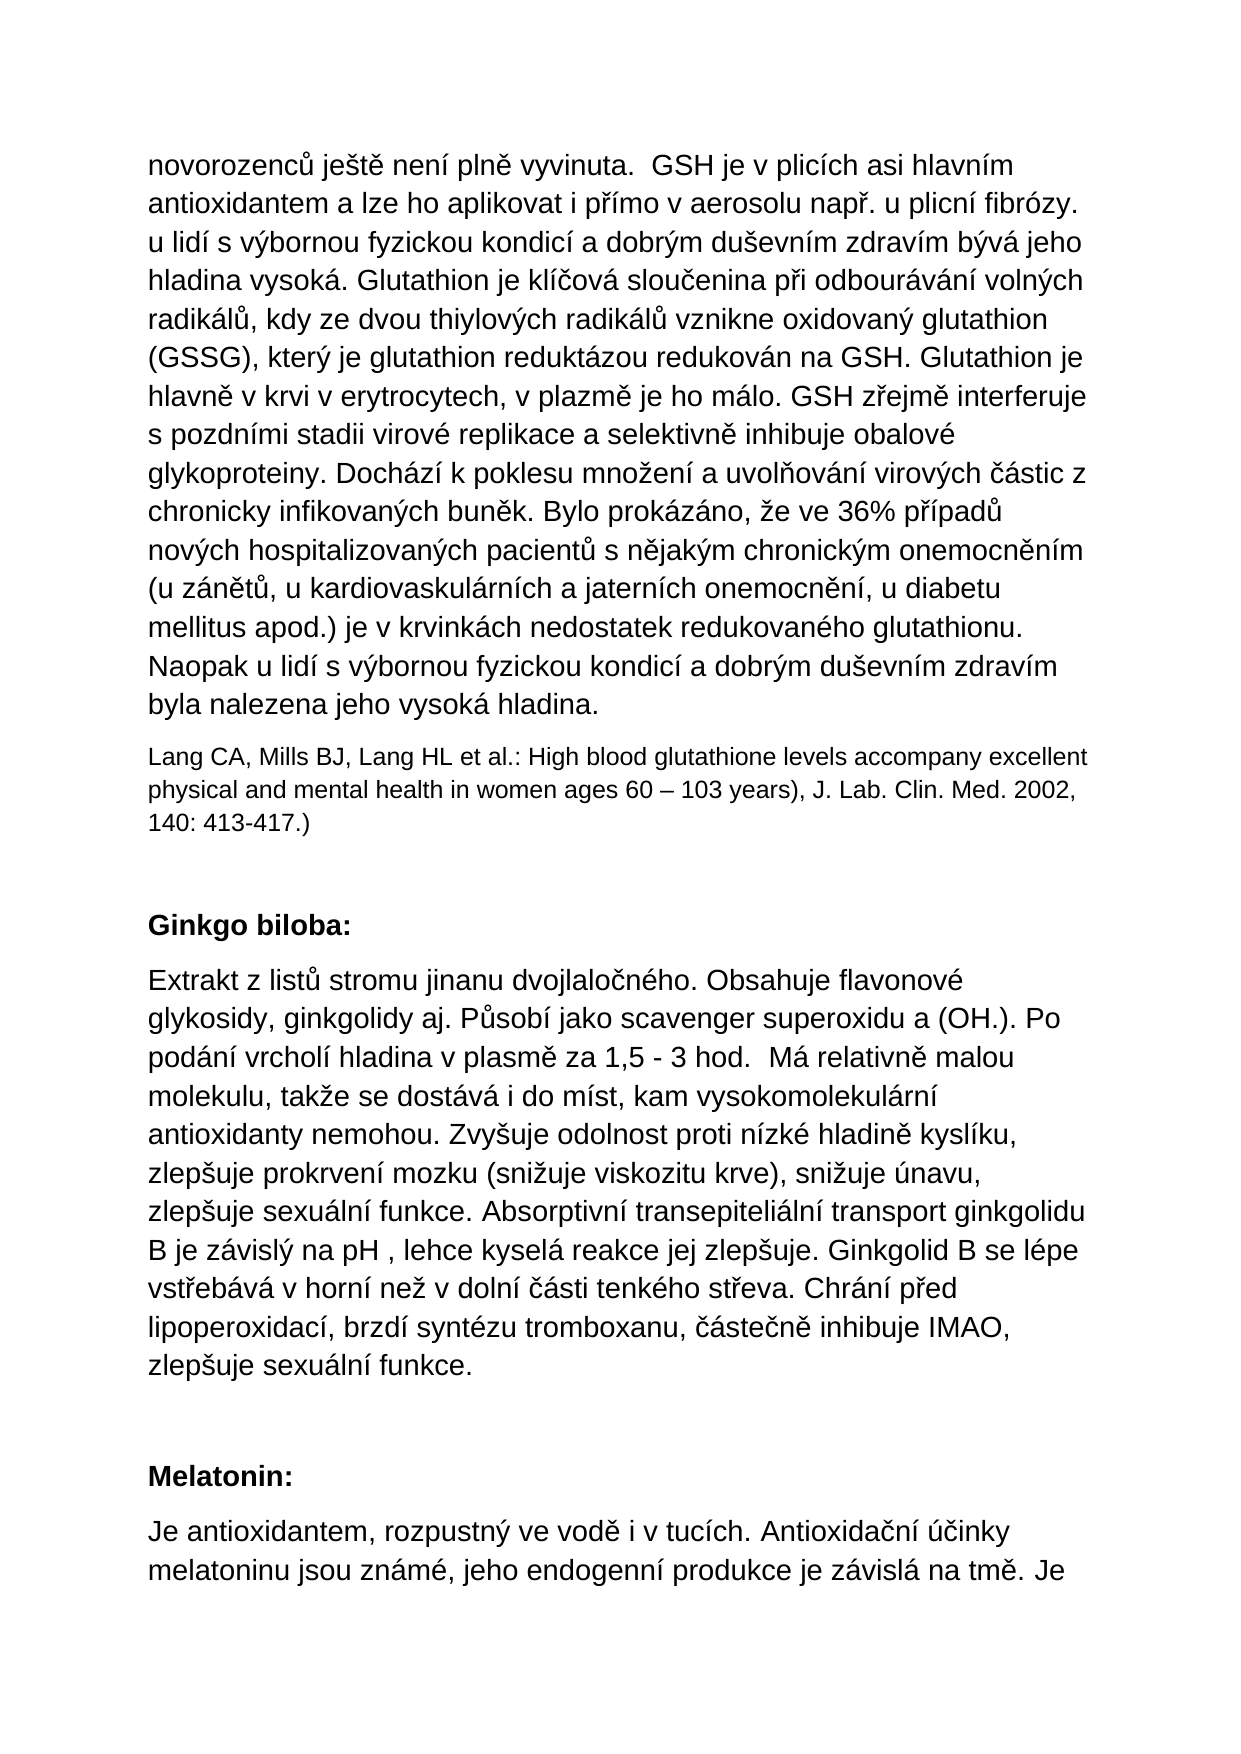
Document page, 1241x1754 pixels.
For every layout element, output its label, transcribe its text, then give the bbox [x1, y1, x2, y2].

text Melatonin: [148, 1459, 1093, 1492]
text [148, 1514, 1093, 1586]
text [148, 148, 1093, 721]
text Extrakt z listů stromu jinanu dvojlaločného. Obsahuje flavonové glykosidy, ginkgolidy aj. Působí jako scavenger superoxidu a (OH.). Po podání vrcholí hladina v plasmě za 1,5 - 3 hod. Má relativně malou molekulu, takže se dostává i do míst, kam vysokomolekulární antioxidanty nemohou. Zvyšuje odolnost proti nízké hladině kyslíku, zlepšuje prokrvení mozku (snižuje viskozitu krve), snižuje únavu, zlepšuje sexuální funkce. Absorptivní transepiteliální transport ginkgolidu B je závislý na pH , lehce kyselá reakce jej zlepšuje. Ginkgolid B se lépe vstřebává v horní než v dolní části tenkého stř. Chrání před lipoperoxidací, brzdí syntézu tromboxanu, částečně inhibuje IMAO, zlepšuje sexuální funkce. [148, 963, 1093, 1382]
text Lang CA, Mills BJ, Lang HL et al.: High blood glutathione levels accompany excellent physical and mental health in women ages 60 – 103 years), J. Lab. Clin. Med. 2002, 140: 413-417.) [148, 742, 1093, 837]
text Ginkgo biloba: [148, 908, 1093, 941]
